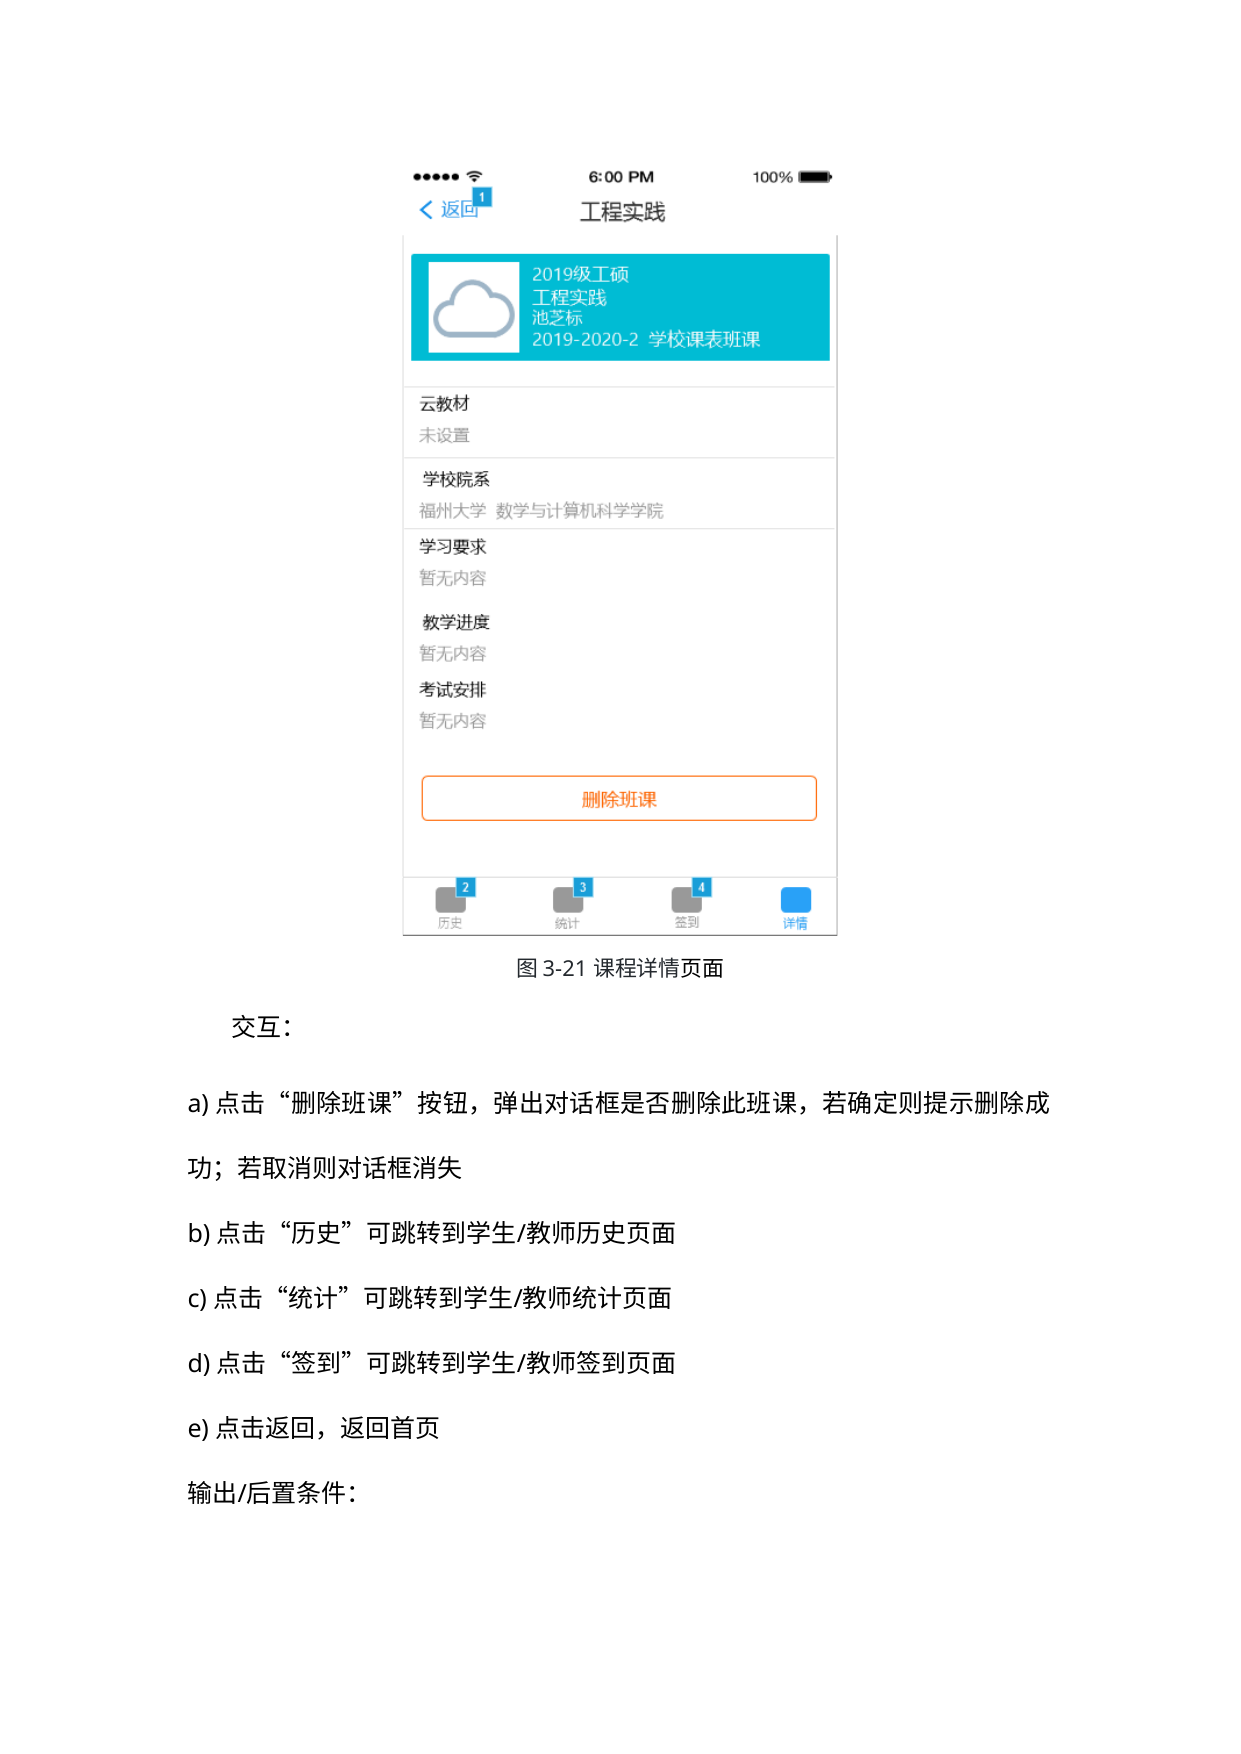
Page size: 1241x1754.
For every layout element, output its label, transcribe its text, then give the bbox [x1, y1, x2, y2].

list 点击“签到”可跳转到学生/教师签到页面 [187, 1329, 1053, 1394]
text 交互： [231, 993, 1053, 1058]
list 点击“历史”可跳转到学生/教师历史页面 [187, 1199, 1053, 1264]
list 点击返回，返回首页 [187, 1394, 1053, 1459]
text 输出/后置条件： [187, 1459, 1053, 1524]
text 图3-21 课程详情页面 [187, 951, 1053, 983]
list 点击“统计”可跳转到学生/教师统计页面 [187, 1264, 1053, 1329]
picture [402, 162, 838, 936]
list 点击“删除班课”按钮，弹出对话框是否删除此班课，若确定则提示删除成功；若取消则对话框消失 [187, 1069, 1053, 1199]
